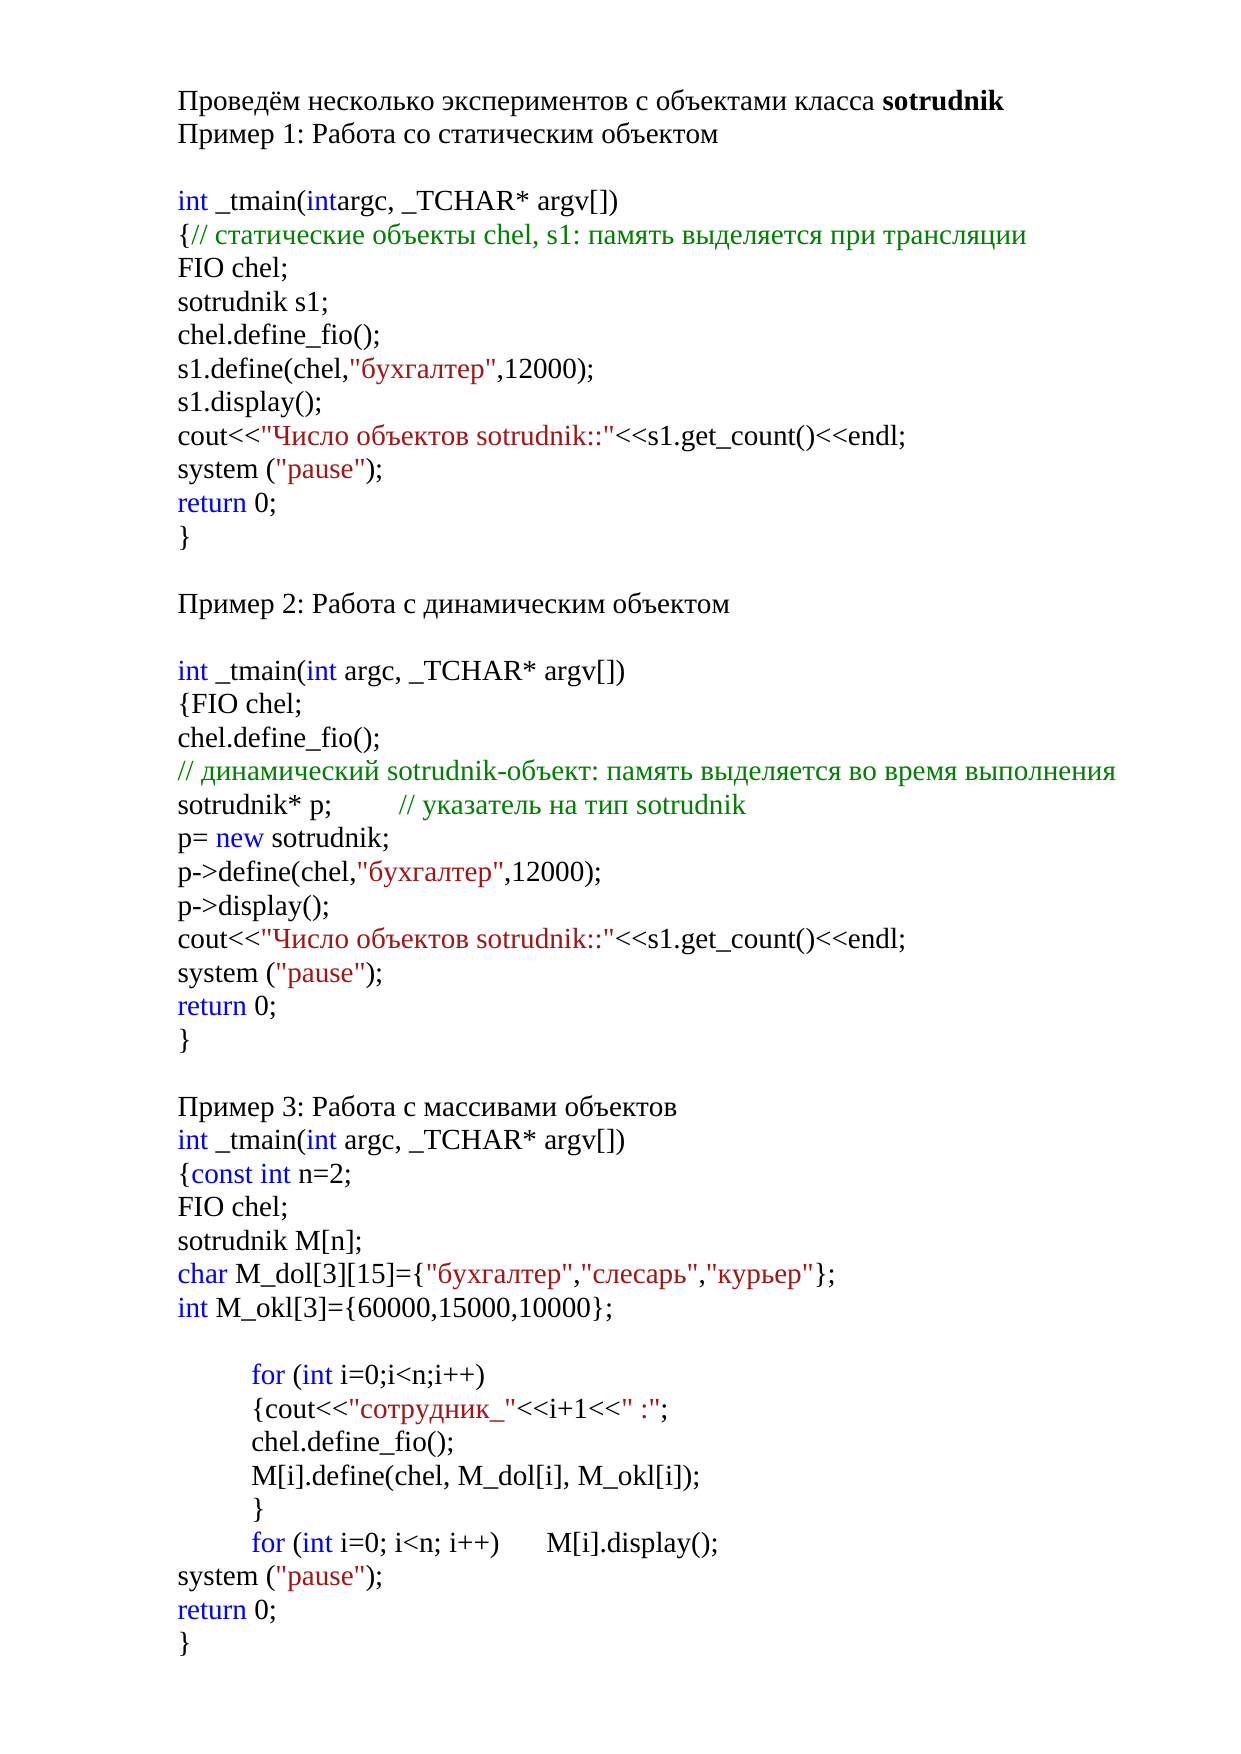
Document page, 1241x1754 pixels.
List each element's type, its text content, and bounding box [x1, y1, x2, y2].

text int _tmain(int argc, _TCHAR* argv[]) [177, 1122, 1152, 1156]
text system ("pause"); [177, 1558, 1152, 1592]
text Проведём несколько экспериментов с объектами класса sotrudnik [177, 83, 1152, 116]
text p= new sotrudnik; [177, 821, 1152, 854]
text cout<<"Число объектов sotrudnik::"<<s1.get_count()<<endl; [177, 418, 1152, 452]
text chel.define_fio(); [177, 720, 1152, 753]
text chel.define_fio(); [177, 1424, 1152, 1458]
text {const int n=2; [177, 1156, 1152, 1189]
text int M_okl[3]={60000,15000,10000}; [177, 1290, 1152, 1324]
text } [177, 519, 1152, 552]
text Пример 1: Работа со статическим объектом [177, 116, 1152, 150]
text {FIO chel; [177, 686, 1152, 720]
text return 0; [177, 485, 1152, 519]
text for (int i=0;i<n;i++) [177, 1357, 1152, 1391]
text return 0; [177, 988, 1152, 1022]
text cout<<"Число объектов sotrudnik::"<<s1.get_count()<<endl; [177, 921, 1152, 955]
text s1.define(chel,"бухгалтер",12000); [177, 351, 1152, 384]
text p->define(chel,"бухгалтер",12000); [177, 854, 1152, 888]
text sotrudnik s1; [177, 284, 1152, 317]
text } [177, 1626, 1152, 1659]
text system ("pause"); [177, 955, 1152, 988]
text char M_dol[3][15]={"бухгалтер","слесарь","курьер"}; [177, 1257, 1152, 1290]
text {// статические объекты chel, s1: память выделяется при трансляции [177, 217, 1152, 250]
text FIO chel; [177, 250, 1152, 284]
text s1.display(); [177, 384, 1152, 418]
text // динамический sotrudnik-объект: память выделяется во время выполнения [177, 753, 1152, 787]
text return 0; [177, 1592, 1152, 1626]
text Пример 3: Работа с массивами объектов [177, 1089, 1152, 1122]
text M[i].define(chel, M_dol[i], M_okl[i]); [177, 1458, 1152, 1491]
text FIO chel; [177, 1189, 1152, 1223]
text Пример 2: Работа с динамическим объектом [177, 586, 1152, 619]
text sotrudnik M[n]; [177, 1223, 1152, 1257]
text int _tmain(intargc, _TCHAR* argv[]) [177, 183, 1152, 217]
text sotrudnik* p; // указатель на тип sotrudnik [177, 787, 1152, 821]
text int _tmain(int argc, _TCHAR* argv[]) [177, 653, 1152, 686]
text } [177, 1022, 1152, 1055]
text {cout<<"сотрудник_"<<i+1<<" :"; [177, 1391, 1152, 1424]
text } [177, 1491, 1152, 1525]
text chel.define_fio(); [177, 317, 1152, 351]
text p->display(); [177, 888, 1152, 921]
text system ("pause"); [177, 452, 1152, 485]
text for (int i=0; i<n; i++) M[i].display(); [177, 1525, 1152, 1558]
